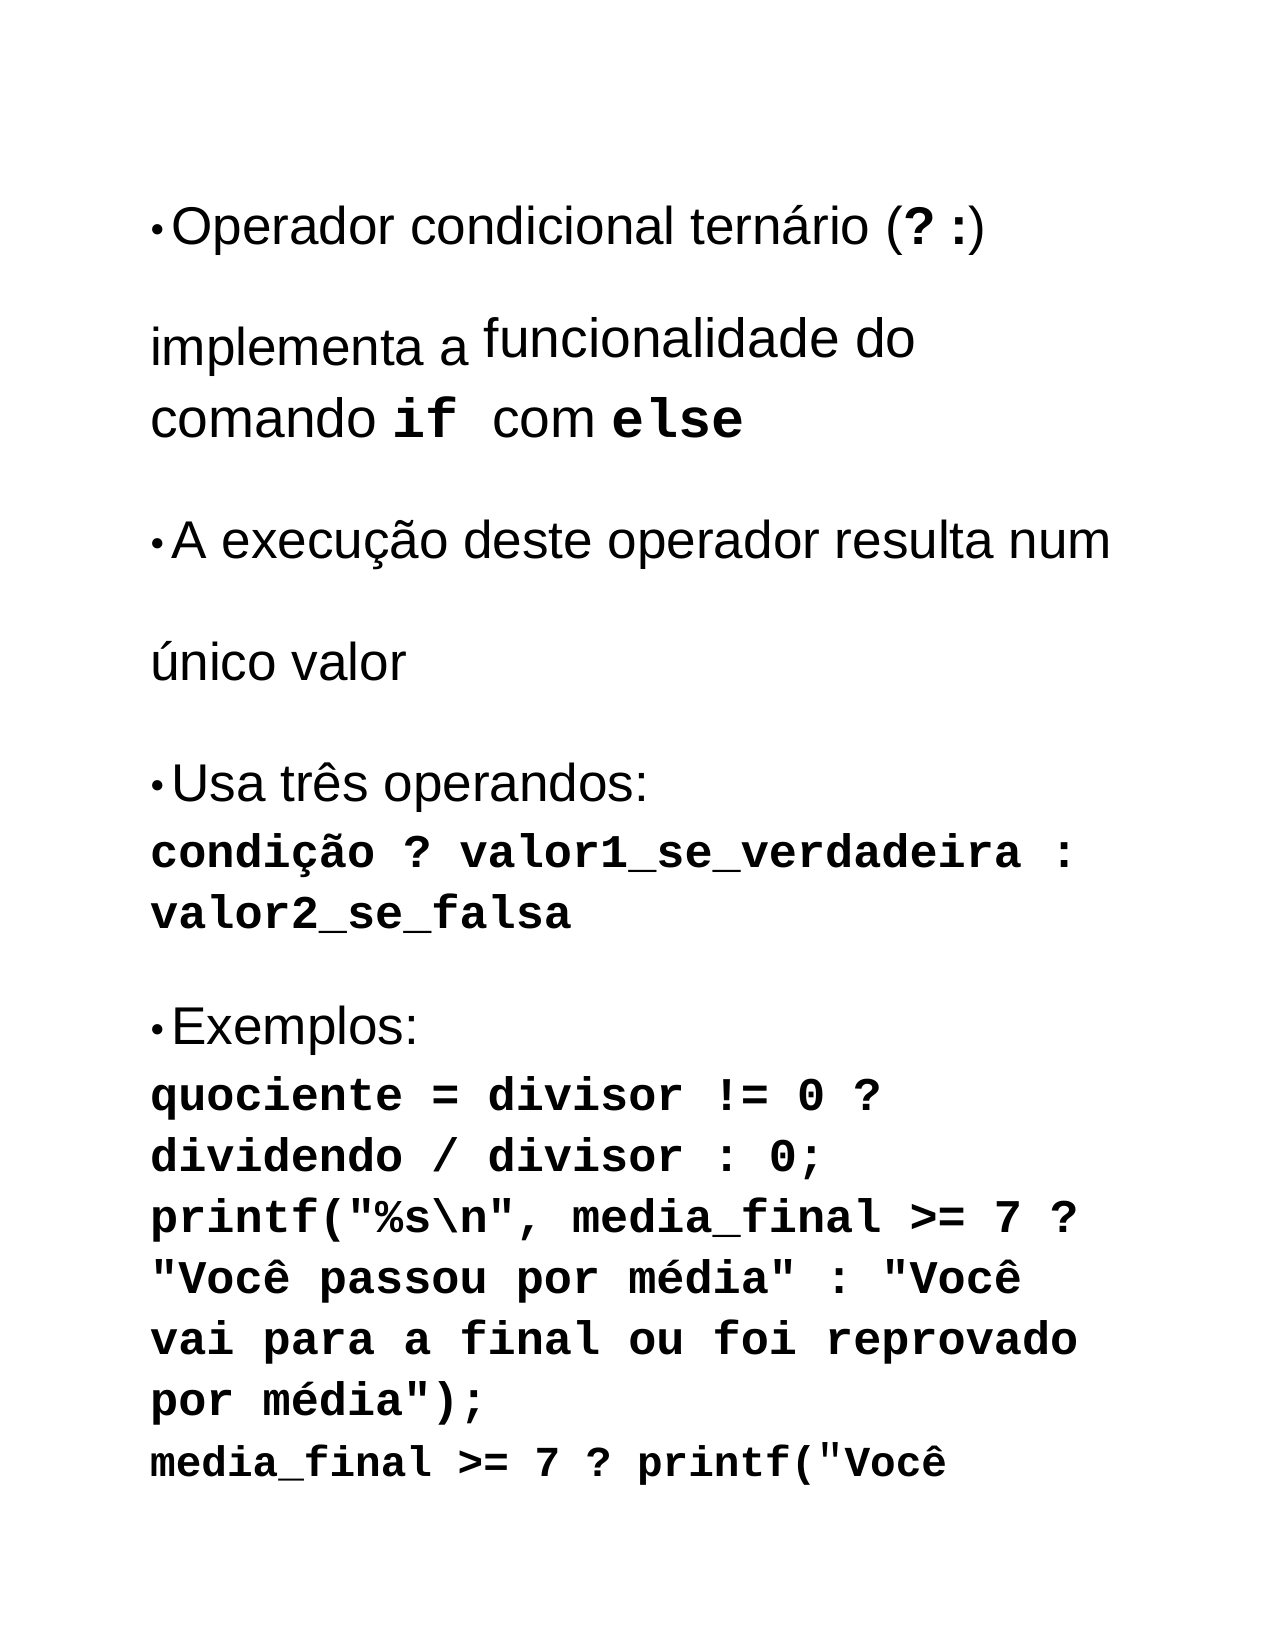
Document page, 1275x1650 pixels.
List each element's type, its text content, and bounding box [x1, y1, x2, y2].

text printf("%s\n", media_final >= 7 ? "Você passou por média" : "Você vai para a final ou foi reprovado por média"); [150, 1193, 1125, 1429]
text quociente = divisor != 0 ? dividendo / divisor : 0; [150, 1071, 1125, 1185]
text ● Exemplos: [150, 950, 1125, 1056]
text ● A execução deste operador resulta num único valor [150, 464, 1125, 691]
text ● Usa três operandos: [150, 707, 1125, 812]
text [150, 1437, 1125, 1491]
text ● Operador condicional ternário (? :) implementa a funcionalidade do comando if com else [150, 150, 1125, 454]
text condição ? valor1_se_verdadeira : valor2_se_falsa [150, 828, 1125, 942]
